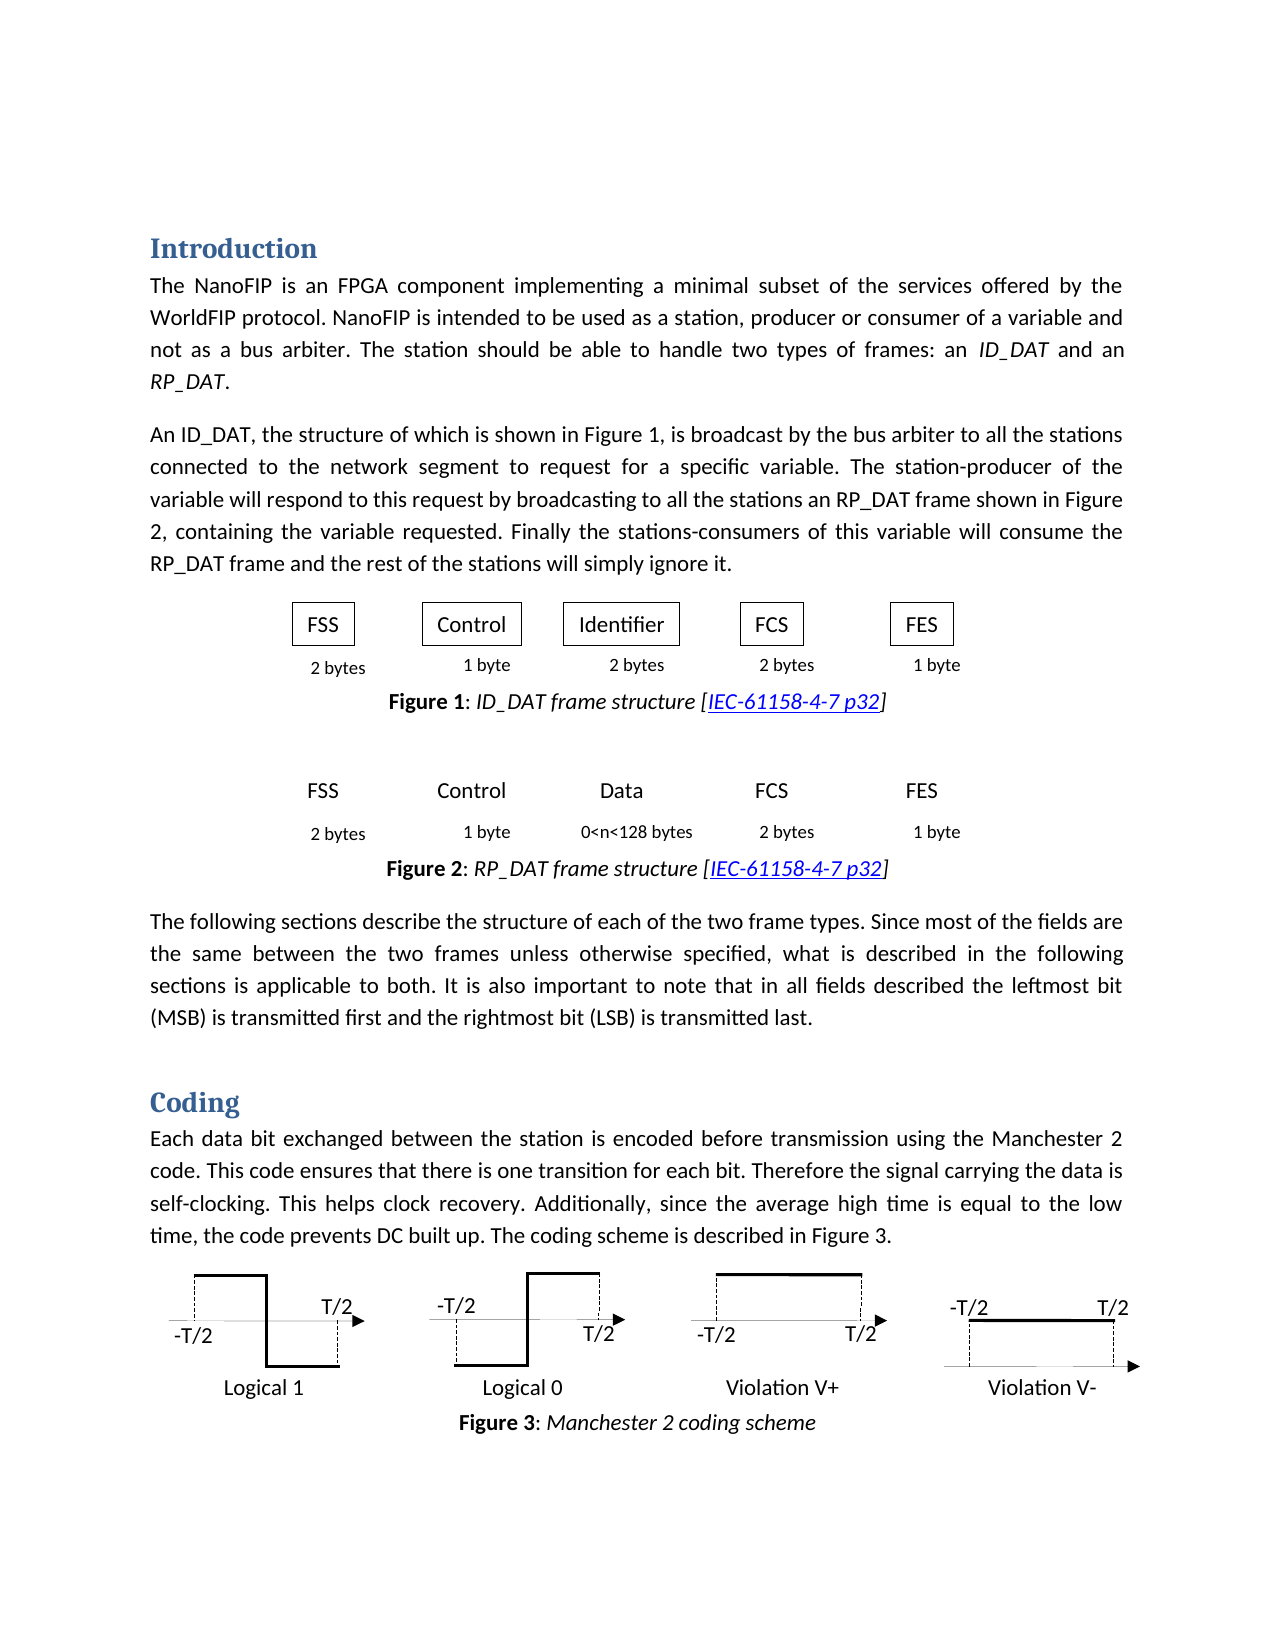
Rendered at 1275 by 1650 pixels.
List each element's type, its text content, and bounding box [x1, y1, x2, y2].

text Figure 2: RP_DAT frame structure [IEC-61158-4-7 p32] [150, 854, 1125, 882]
text An ID_DAT, the structure of which is shown in Figure 1, is broadcast by the bus arbiter to all the stations connected to the network segment to request for a specific variable. The station-producer of the variable will respond to this request by broadcasting to all the stations an RP_DAT frame shown in Figure 2, containing the variable requested. Finally the stations-consumers of this variable will consume the RP_DAT frame and the rest of the stations will simply ignore it. [150, 420, 1125, 577]
subtitle Coding [150, 1086, 1125, 1119]
text Figure 3: Manchester 2 coding scheme [150, 1408, 1125, 1436]
text Figure 1: ID_DAT frame structure [IEC-61158-4-7 p32] [150, 687, 1125, 716]
text The NanoFIP is an FPGA component implementing a minimal subset of the services offered by the WorldFIP protocol. NanoFIP is intended to be used as a station, producer or consumer of a variable and not as a bus arbiter. The station should be able to handle two types of frames: an ID_DAT and an RP_DAT. [150, 271, 1125, 395]
text Each data bit exchanged between the station is encoded before transmission using the Manchester 2 code. This code ensures that there is one transition for each bit. Therefore the signal carrying the data is self-clocking. This helps clock recovery. Additionally, since the average high time is equal to the low time, the code prevents DC built up. The coding scheme is described in Figure 3. [150, 1124, 1125, 1249]
subtitle Introduction [150, 232, 1125, 266]
text The following sections describe the structure of each of the two frame types. Since most of the fields are the same between the two frames unless otherwise specified, what is described in the following sections is applicable to both. It is also important to note that in all fields described the leftmost bit (MSB) is transmitted first and the rightmost bit (LSB) is transmitted last. [150, 907, 1125, 1032]
